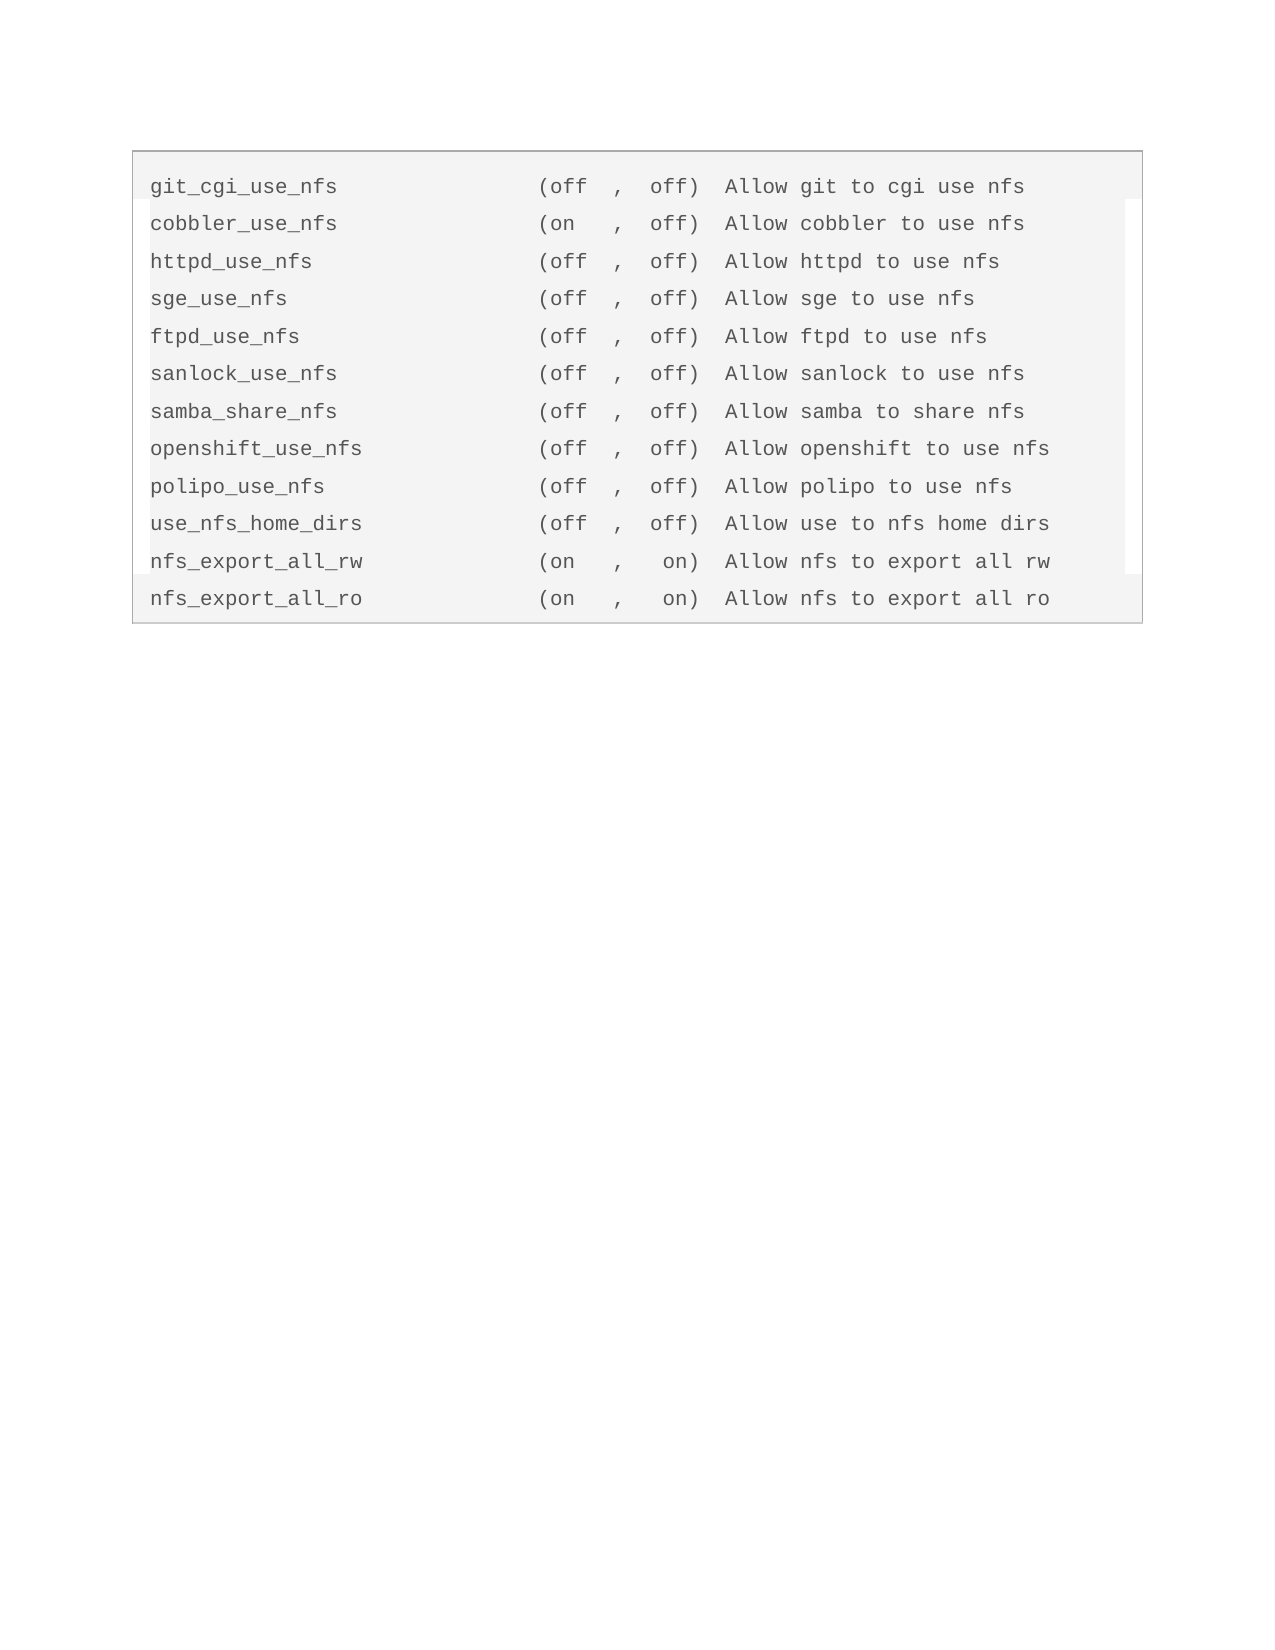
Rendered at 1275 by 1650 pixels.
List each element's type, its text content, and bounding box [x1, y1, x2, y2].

text sge_use_nfs (off , off) Allow sge to use nfs [150, 274, 1125, 312]
text nfs_export_all_ro (on , on) Allow nfs to export all ro [133, 562, 1142, 622]
text git_cgi_use_nfs (off , off) Allow git to cgi use nfs [133, 152, 1142, 199]
text openshift_use_nfs (off , off) Allow openshift to use nfs [150, 424, 1125, 462]
text httpd_use_nfs (off , off) Allow httpd to use nfs [150, 237, 1125, 274]
text samba_share_nfs (off , off) Allow samba to share nfs [150, 387, 1125, 424]
text nfs_export_all_rw (on , on) Allow nfs to export all rw [150, 537, 1125, 562]
text cobbler_use_nfs (on , off) Allow cobbler to use nfs [150, 199, 1125, 237]
text sanlock_use_nfs (off , off) Allow sanlock to use nfs [150, 349, 1125, 387]
text ftpd_use_nfs (off , off) Allow ftpd to use nfs [150, 312, 1125, 349]
text use_nfs_home_dirs (off , off) Allow use to nfs home dirs [150, 499, 1125, 537]
text polipo_use_nfs (off , off) Allow polipo to use nfs [150, 462, 1125, 499]
